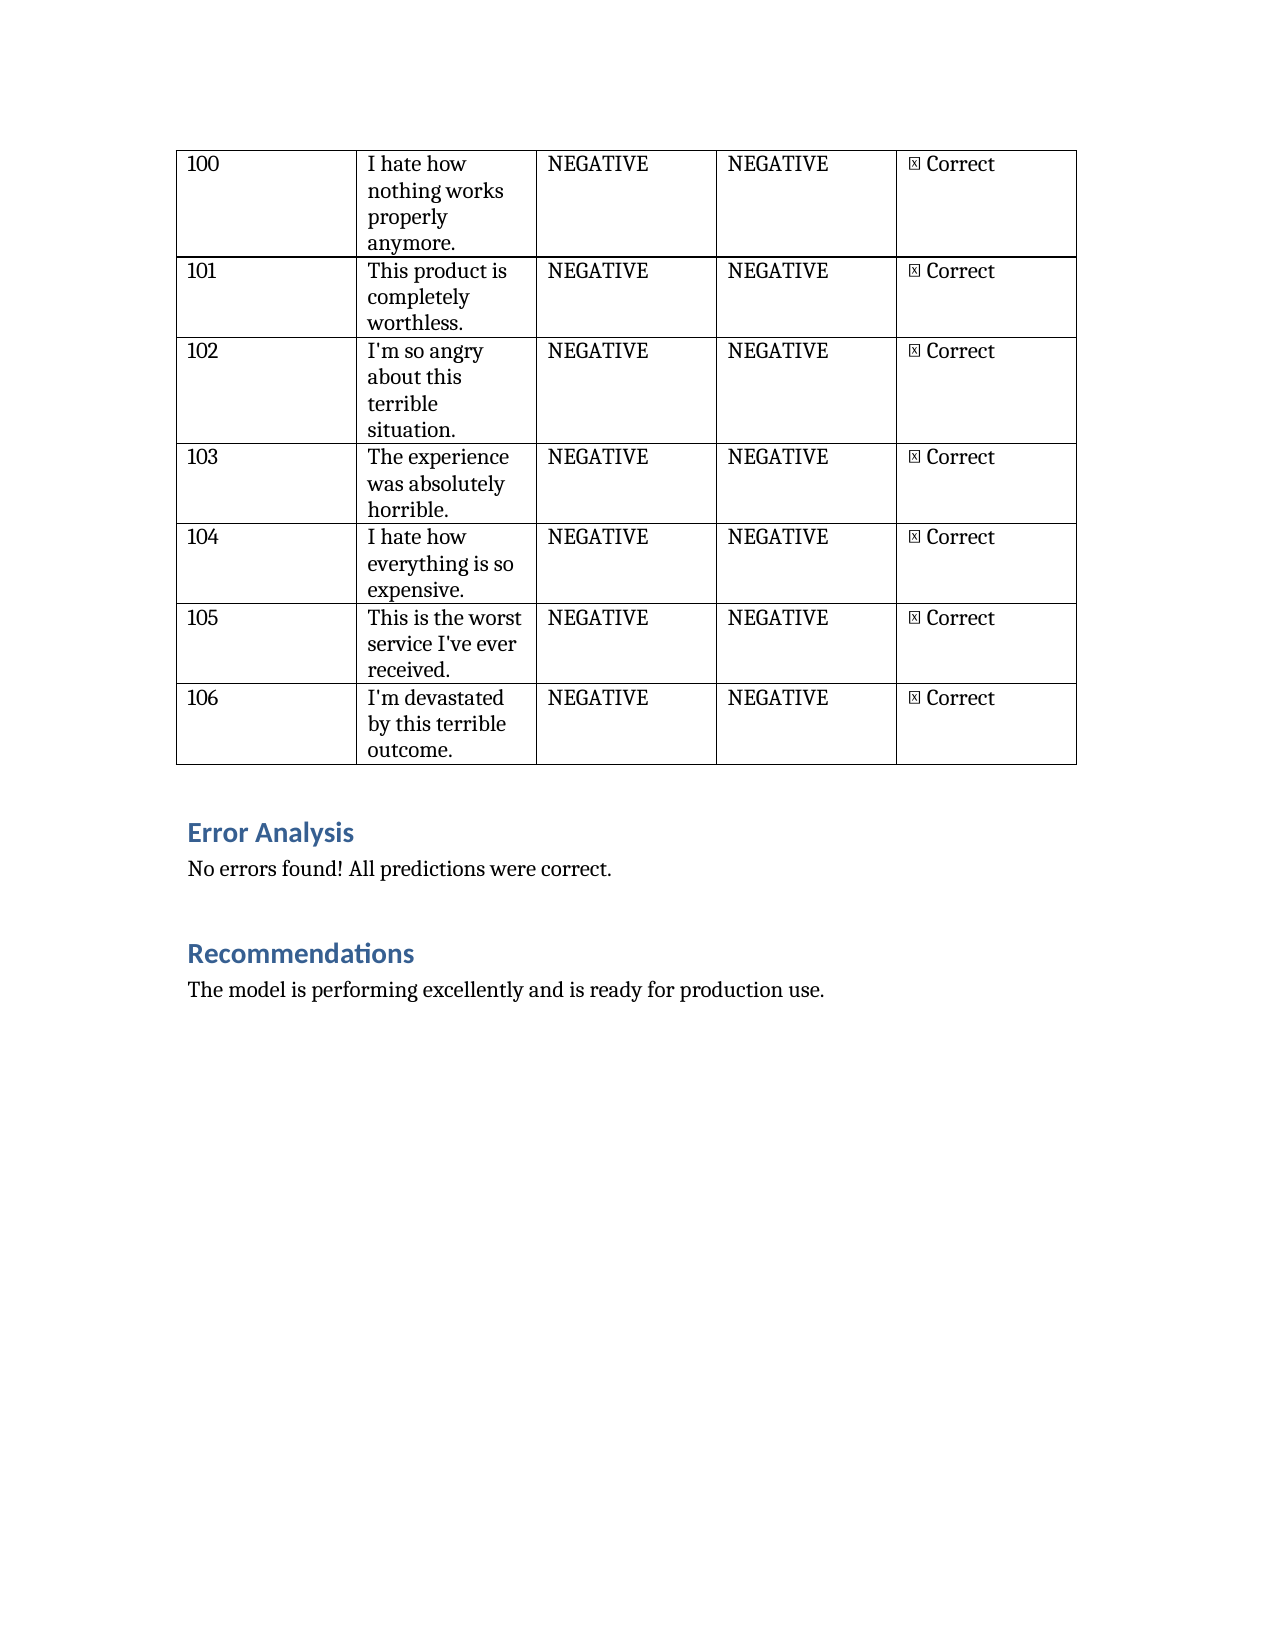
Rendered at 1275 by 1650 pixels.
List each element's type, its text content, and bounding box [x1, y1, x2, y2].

table_cell NEGATIVE [717, 151, 896, 256]
table_cell The experience was absolutely horrible. [357, 444, 536, 523]
table_cell NEGATIVE [537, 684, 716, 763]
table_cell ✅ Correct [897, 444, 1076, 523]
subtitle Error Analysis [187, 814, 1087, 850]
text No errors found! All predictions were correct. [187, 855, 1087, 882]
table_cell I hate how nothing works properly anymore. [357, 151, 536, 256]
table_cell 101 [177, 258, 356, 337]
table_cell ✅ Correct [897, 524, 1076, 603]
table_cell NEGATIVE [537, 338, 716, 443]
table_cell NEGATIVE [717, 684, 896, 763]
table_cell I hate how everything is so expensive. [357, 524, 536, 603]
table_cell ✅ Correct [897, 338, 1076, 443]
table_cell 100 [177, 151, 356, 256]
text The model is performing excellently and is ready for production use. [187, 977, 1087, 1003]
table_cell 103 [177, 444, 356, 523]
table_cell 106 [177, 684, 356, 763]
table_cell 105 [177, 604, 356, 683]
table_cell NEGATIVE [717, 444, 896, 523]
table_cell ✅ Correct [897, 684, 1076, 763]
table_cell NEGATIVE [717, 258, 896, 337]
table_cell This product is completely worthless. [357, 258, 536, 337]
table_cell NEGATIVE [537, 524, 716, 603]
table_cell 102 [177, 338, 356, 443]
table_cell NEGATIVE [717, 604, 896, 683]
table_cell ✅ Correct [897, 604, 1076, 683]
table_cell ✅ Correct [897, 258, 1076, 337]
table_cell This is the worst service I've ever received. [357, 604, 536, 683]
table_cell NEGATIVE [537, 258, 716, 337]
table_cell 104 [177, 524, 356, 603]
table_cell NEGATIVE [717, 338, 896, 443]
table_cell NEGATIVE [717, 524, 896, 603]
table_cell I'm devastated by this terrible outcome. [357, 684, 536, 763]
table_cell NEGATIVE [537, 604, 716, 683]
subtitle Recommendations [187, 936, 1087, 971]
table_cell NEGATIVE [537, 151, 716, 256]
table_cell NEGATIVE [537, 444, 716, 523]
table_cell I'm so angry about this terrible situation. [357, 338, 536, 443]
table_cell ✅ Correct [897, 151, 1076, 256]
